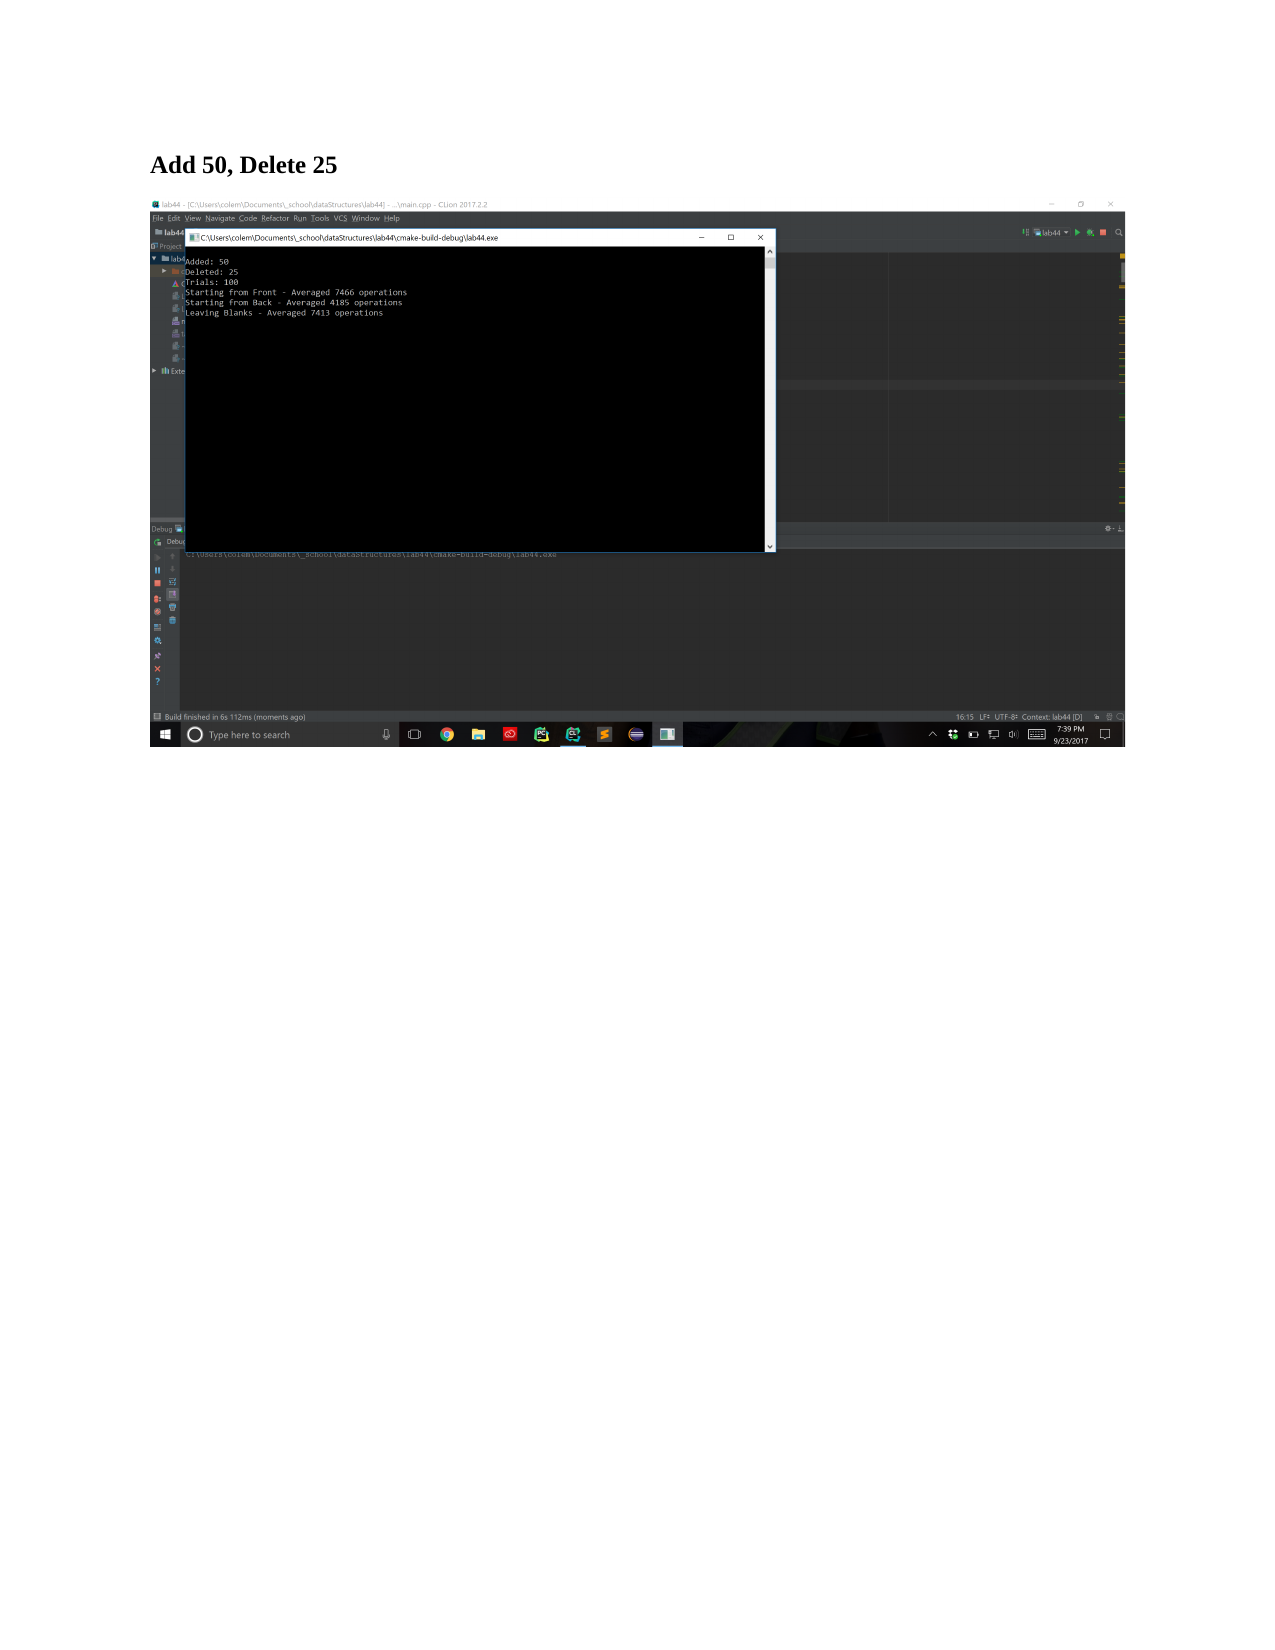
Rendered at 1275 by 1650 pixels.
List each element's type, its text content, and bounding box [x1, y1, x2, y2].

text Add 50, Delete 25 [150, 150, 1125, 179]
picture [150, 197, 1125, 747]
